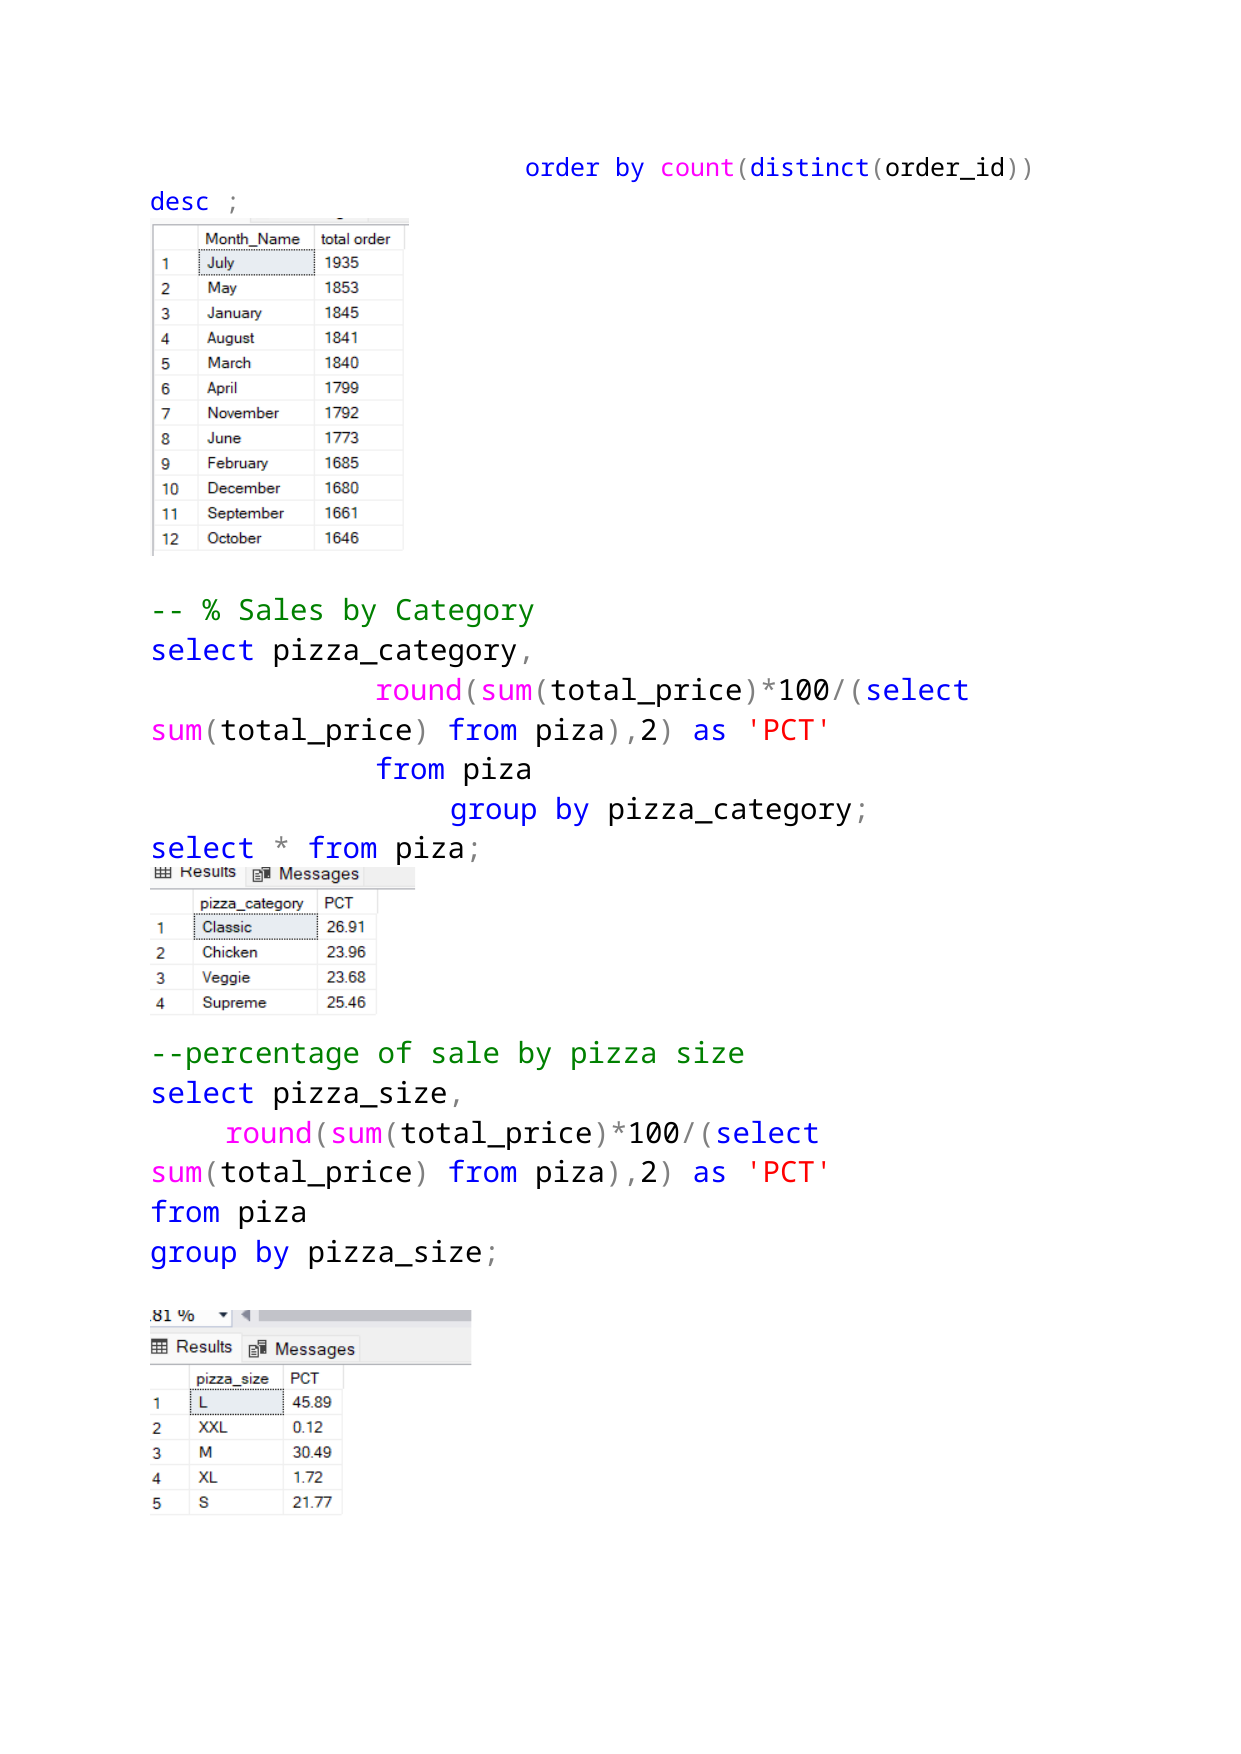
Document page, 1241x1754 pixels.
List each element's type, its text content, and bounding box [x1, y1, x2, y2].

text select pizza_size, [150, 1072, 1090, 1112]
text from piza [150, 748, 1090, 788]
picture [150, 1310, 472, 1558]
picture [150, 867, 415, 1033]
picture [150, 218, 409, 556]
text round(sum(total_price)*100/(select sum(total_price) from piza),2) as 'PCT' [150, 669, 1090, 748]
text from piza [150, 1191, 1090, 1231]
text round(sum(total_price)*100/(select sum(total_price) from piza),2) as 'PCT' [150, 1112, 1090, 1191]
text group by pizza_category; [150, 788, 1090, 828]
text group by pizza_size; [150, 1231, 1090, 1271]
text select pizza_category, [150, 629, 1090, 669]
text -- % Sales by Category [150, 590, 1090, 629]
text select * from piza; [150, 828, 1090, 867]
text order by count(distinct(order_id)) desc ; [150, 150, 1090, 218]
text --percentage of sale by pizza size [150, 1032, 1090, 1072]
